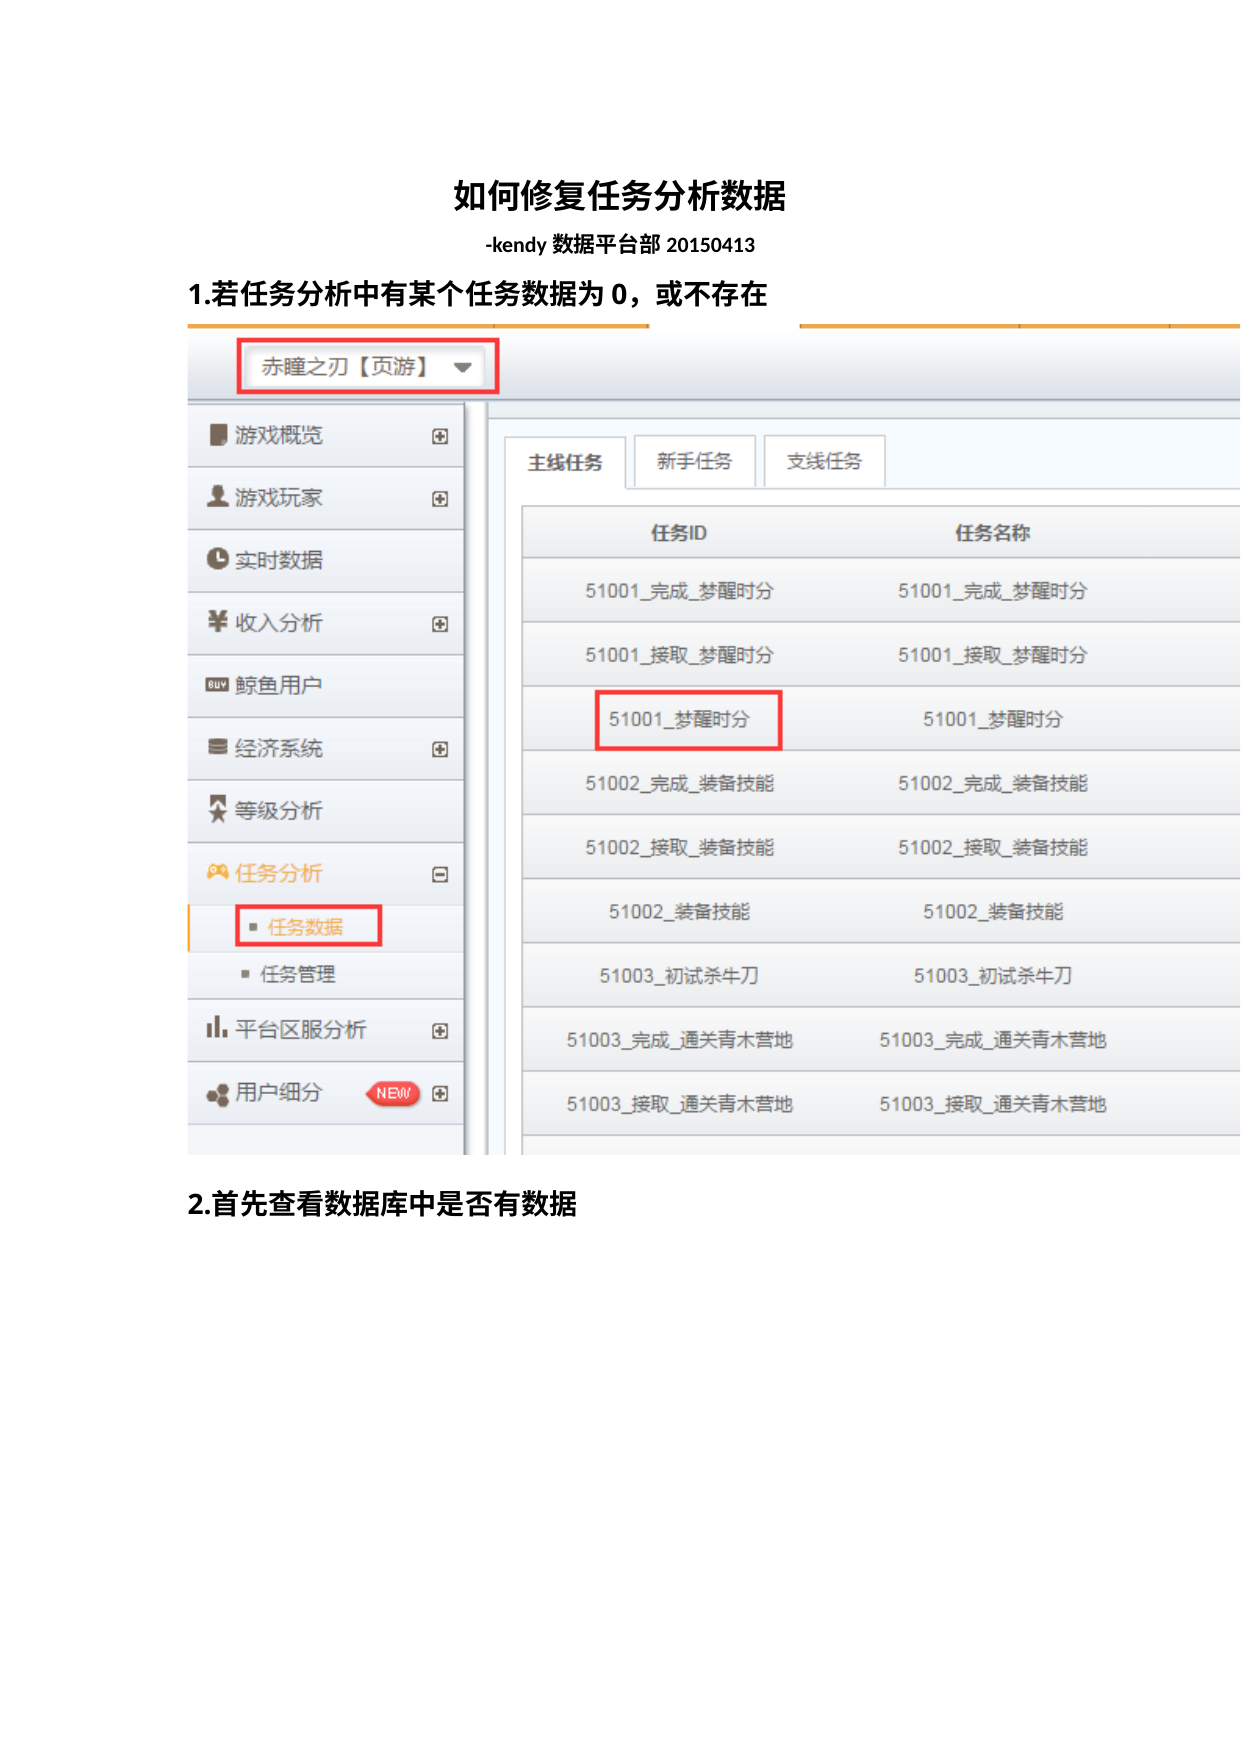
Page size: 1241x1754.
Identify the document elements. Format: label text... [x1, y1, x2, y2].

text 2.首先查看数据库中是否有数据 [187, 1169, 1053, 1234]
text 1.若任务分析中有某个任务数据为0，或不存在 [187, 259, 1053, 324]
picture [187, 324, 1241, 1155]
text 如何修复任务分析数据 [187, 162, 1053, 227]
text -kendy 数据平台部 20150413 [187, 227, 1053, 259]
